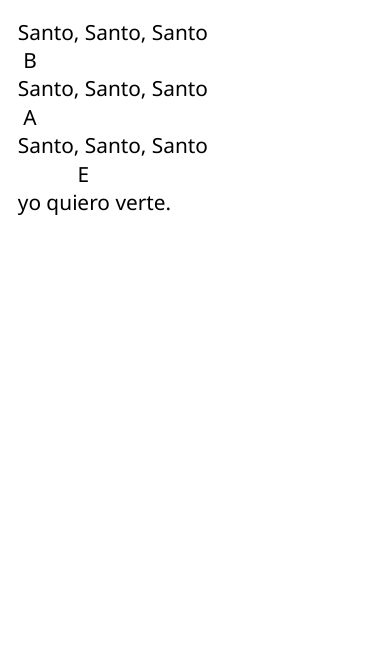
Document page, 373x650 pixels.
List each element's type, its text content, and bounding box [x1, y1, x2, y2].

text E [18, 160, 354, 188]
text Santo, Santo, Santo [18, 18, 354, 46]
text A [18, 103, 354, 131]
text Santo, Santo, Santo [18, 74, 354, 103]
text yo quiero verte. [18, 188, 354, 217]
text Santo, Santo, Santo [18, 131, 354, 160]
text B [18, 46, 354, 74]
